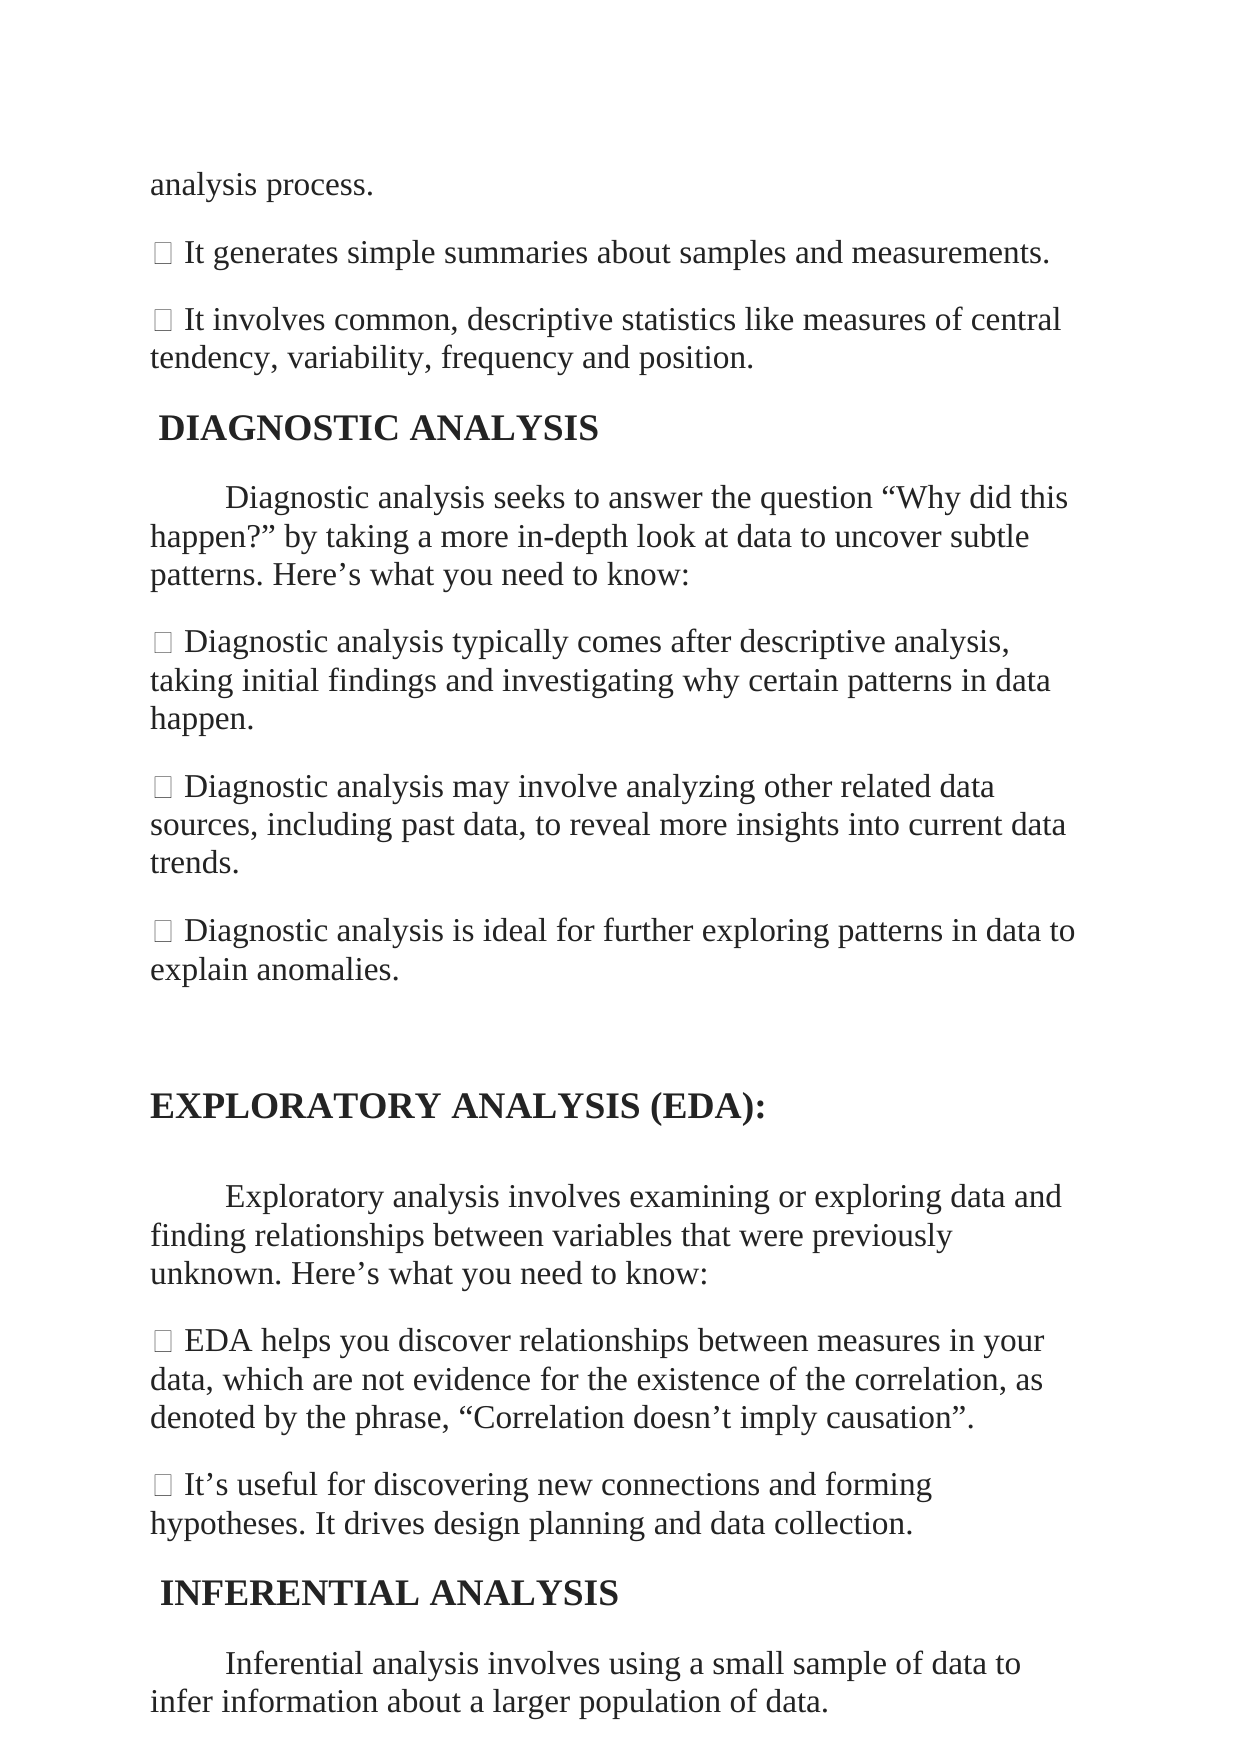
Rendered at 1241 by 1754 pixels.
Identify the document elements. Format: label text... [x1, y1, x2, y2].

text Inferential analysis involves using a small sample of data to infer information about a larger population of data. [150, 1643, 1024, 1720]
text It’s useful for discovering new connections and forming hypotheses. It drives design planning and data collection. [150, 1465, 934, 1541]
text It generates simple summaries about samples and measurements. [184, 232, 1140, 270]
text Exploratory analysis involves examining or exploring data and finding relationships between variables that were previously unknown. Here’s what you need to know: [150, 1176, 1064, 1291]
text Diagnostic analysis seeks to answer the question “Why did this happen?” by taking a more in-depth look at data to uncover subtle patterns. Here’s what you need to know: [150, 478, 1079, 593]
subtitle INFERENTIAL ANALYSIS [159, 1571, 1140, 1614]
subtitle EXPLORATORY ANALYSIS (EDA): [150, 1084, 1140, 1127]
subtitle DIAGNOSTIC ANALYSIS [158, 405, 1140, 448]
text Diagnostic analysis may involve analyzing other related data sources, including past data, to reveal more insights into current data trends. [150, 766, 1079, 881]
text Diagnostic analysis typically comes after descriptive analysis, taking initial findings and investigating why certain patterns in data happen. [150, 622, 1079, 737]
picture [150, 233, 202, 271]
text It involves common, descriptive statistics like measures of central tendency, variability, frequency and position. [150, 299, 1064, 376]
text EDA helps you discover relationships between measures in your data, which are not evidence for the existence of the correlation, as denoted by the phrase, “Correlation doesn’t imply causation”. [150, 1321, 1045, 1436]
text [150, 164, 1074, 203]
text Diagnostic analysis is ideal for further exploring patterns in data to explain anomalies. [150, 910, 1078, 987]
